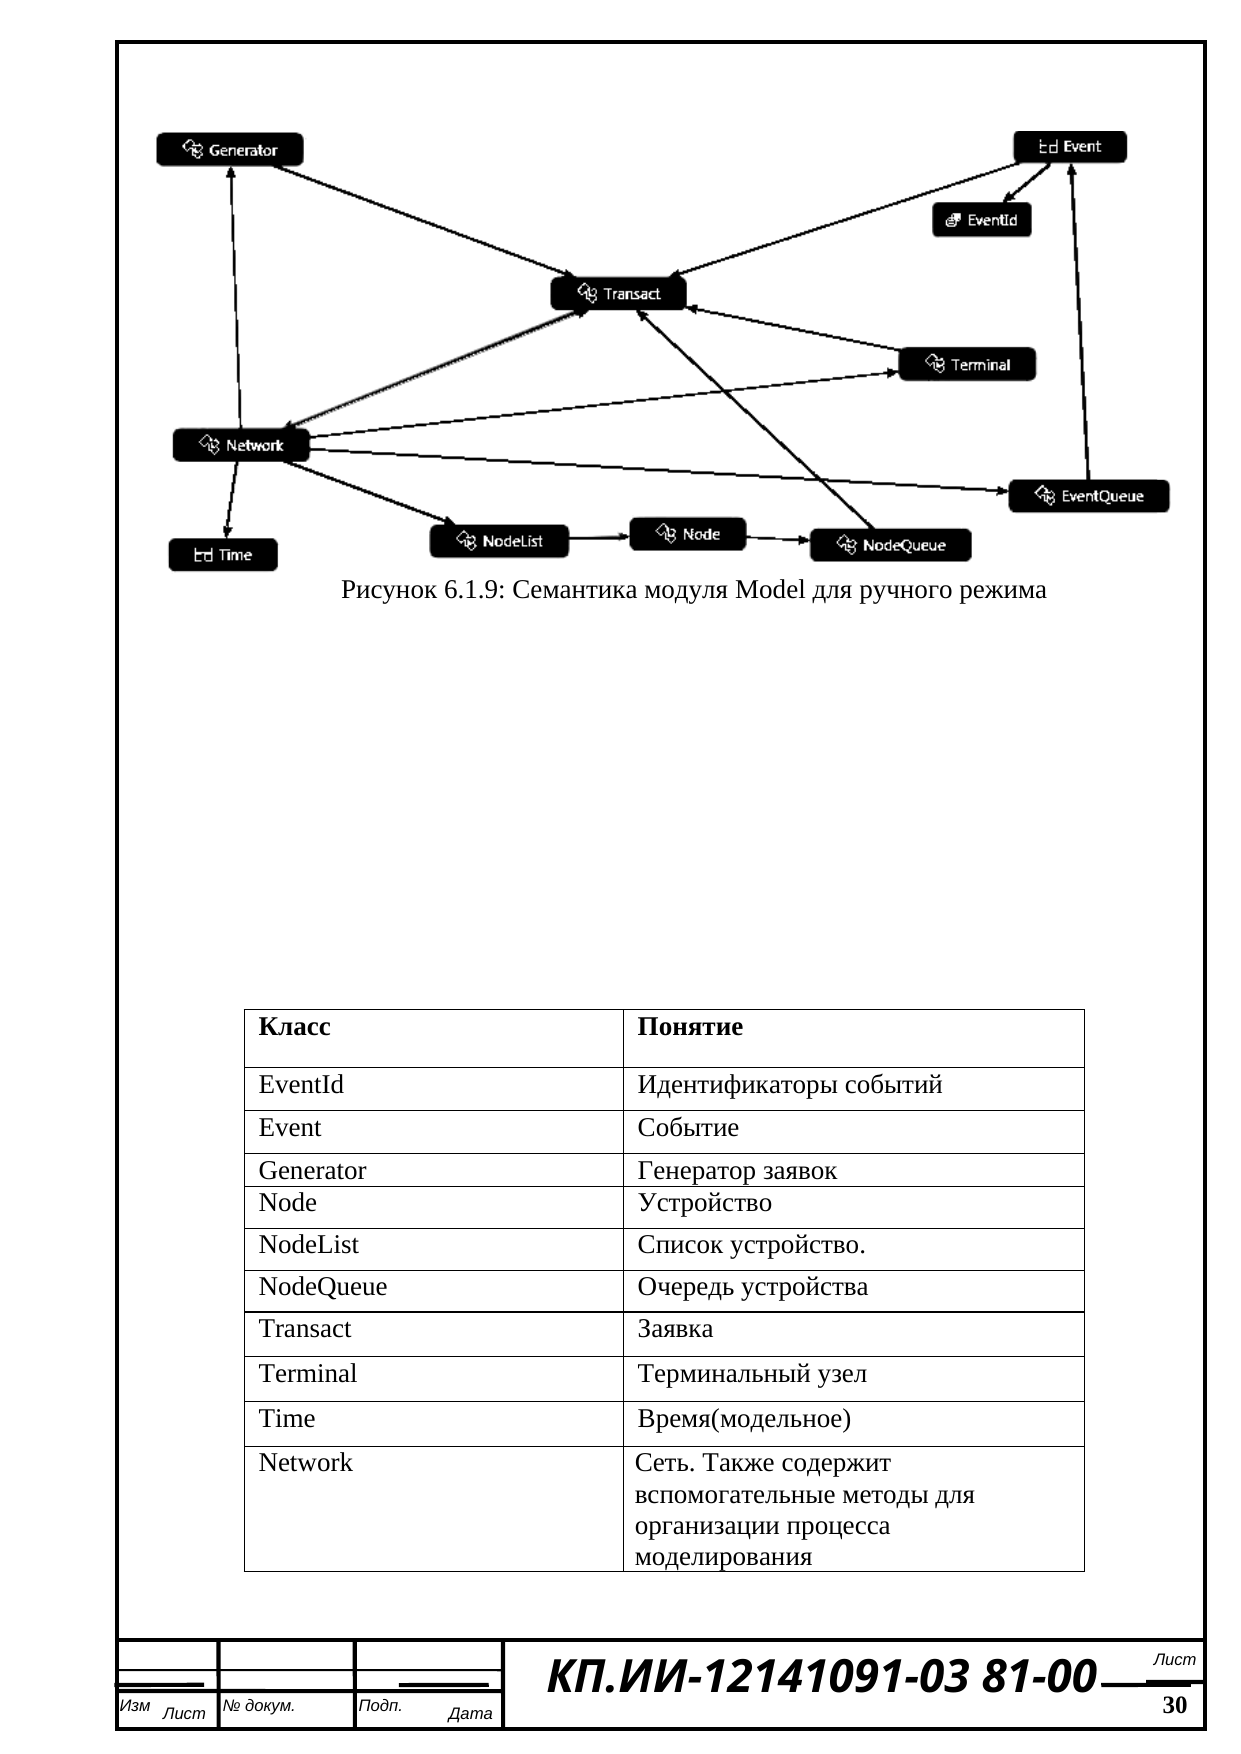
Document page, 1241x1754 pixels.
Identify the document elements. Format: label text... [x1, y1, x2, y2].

table_cell NodeQueue [245, 1271, 623, 1311]
table_cell Generator [245, 1154, 623, 1186]
table_cell Очередь устройства [624, 1271, 1084, 1311]
table_header Понятие [624, 1010, 1084, 1067]
table_cell Устройство [624, 1187, 1084, 1227]
table_cell Event [245, 1111, 623, 1153]
table_cell Событие [624, 1111, 1084, 1153]
table_cell Network [245, 1447, 623, 1571]
table_cell Генератор заявок [624, 1154, 1084, 1186]
list Рисунок 6.1.9: Семантика модуля Model для ручного режима [153, 573, 1175, 604]
table_cell NodeList [245, 1229, 623, 1269]
table_cell Node [245, 1187, 623, 1227]
table_cell EventId [245, 1068, 623, 1110]
table_cell Transact [245, 1313, 623, 1356]
table_cell Terminal [245, 1357, 623, 1401]
table_cell Терминальный узел [624, 1357, 1084, 1401]
table_cell Список устройство. [624, 1229, 1084, 1269]
table_cell Time [245, 1402, 623, 1446]
table_cell Заявка [624, 1313, 1084, 1356]
table_cell Идентификаторы событий [624, 1068, 1084, 1110]
table_cell Сеть. Также содержит вспомогательные методы для организации процесса моделирования [624, 1447, 1084, 1571]
table_cell Время(модельное) [624, 1402, 1084, 1446]
table_header Класс [245, 1010, 623, 1067]
